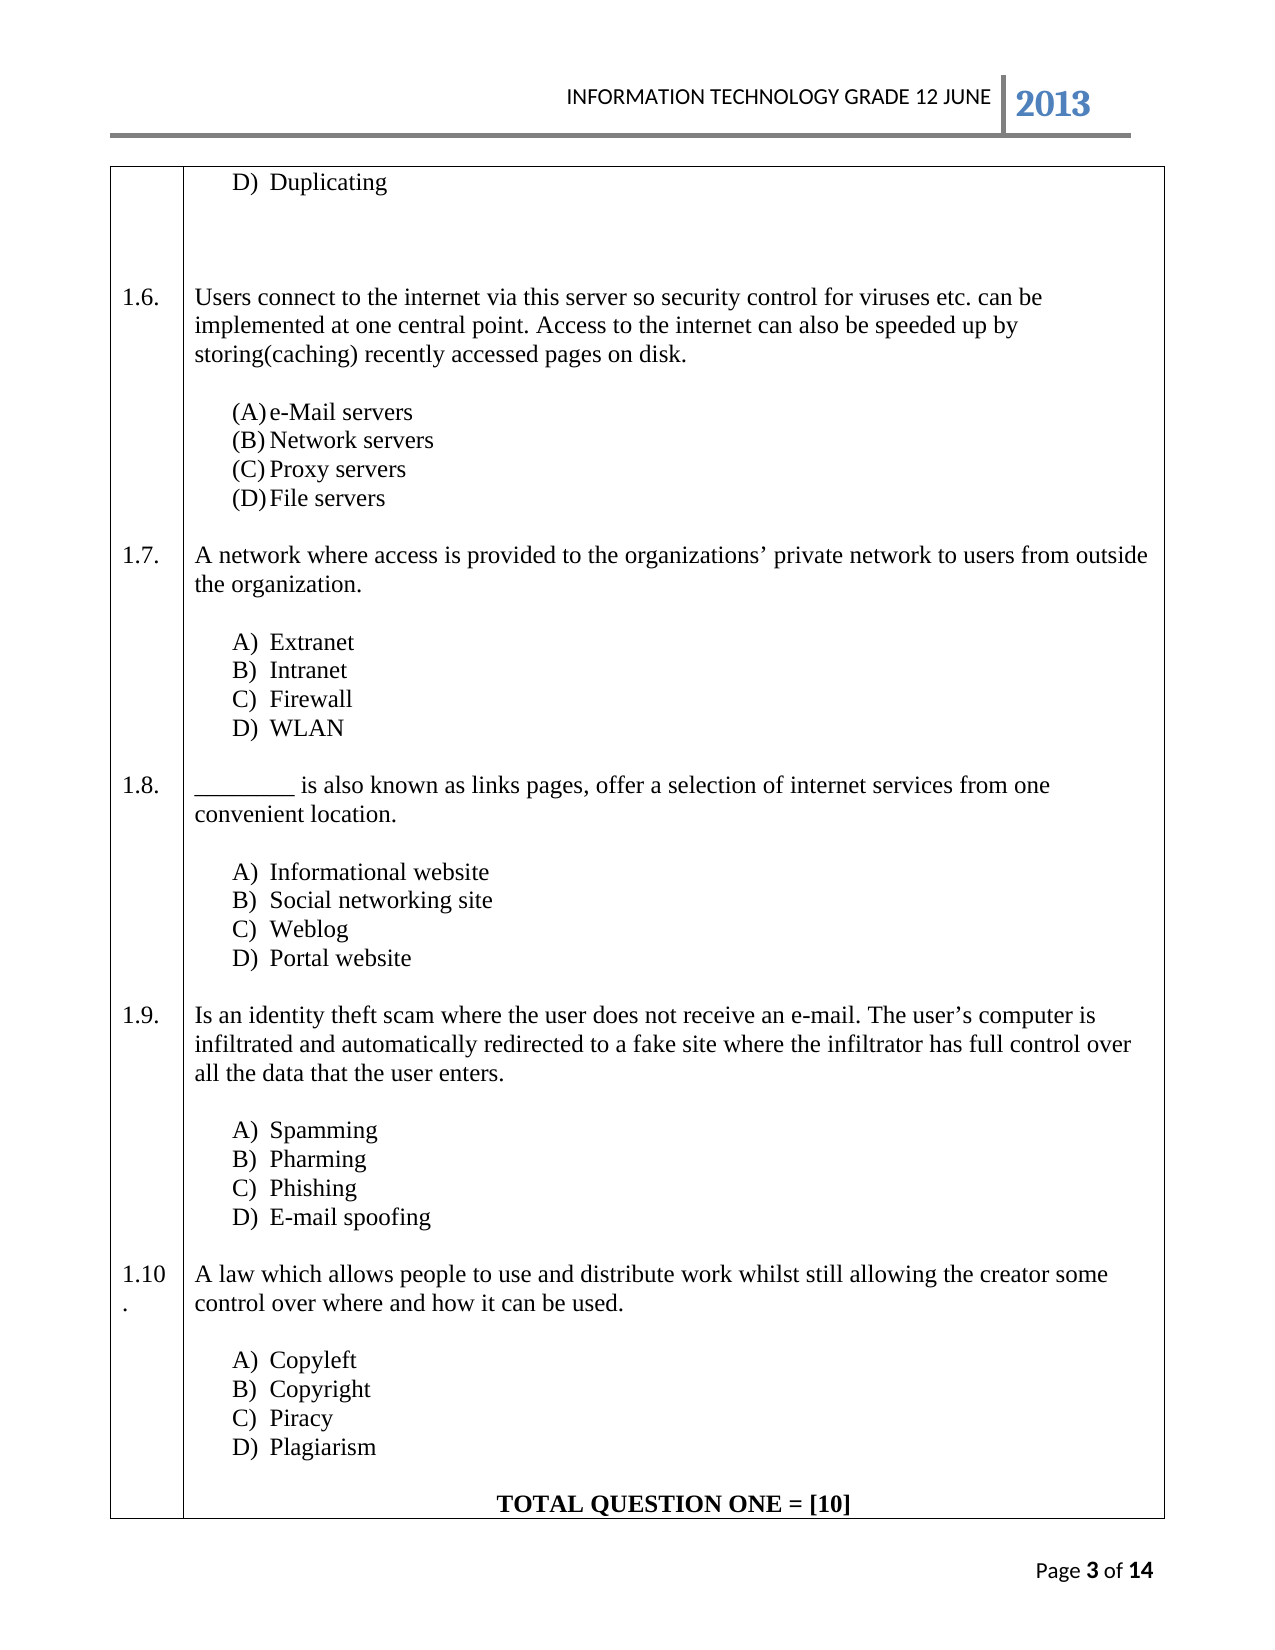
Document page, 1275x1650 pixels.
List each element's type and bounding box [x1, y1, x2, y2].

table_header [111, 167, 183, 1518]
table_header [184, 167, 1164, 1518]
